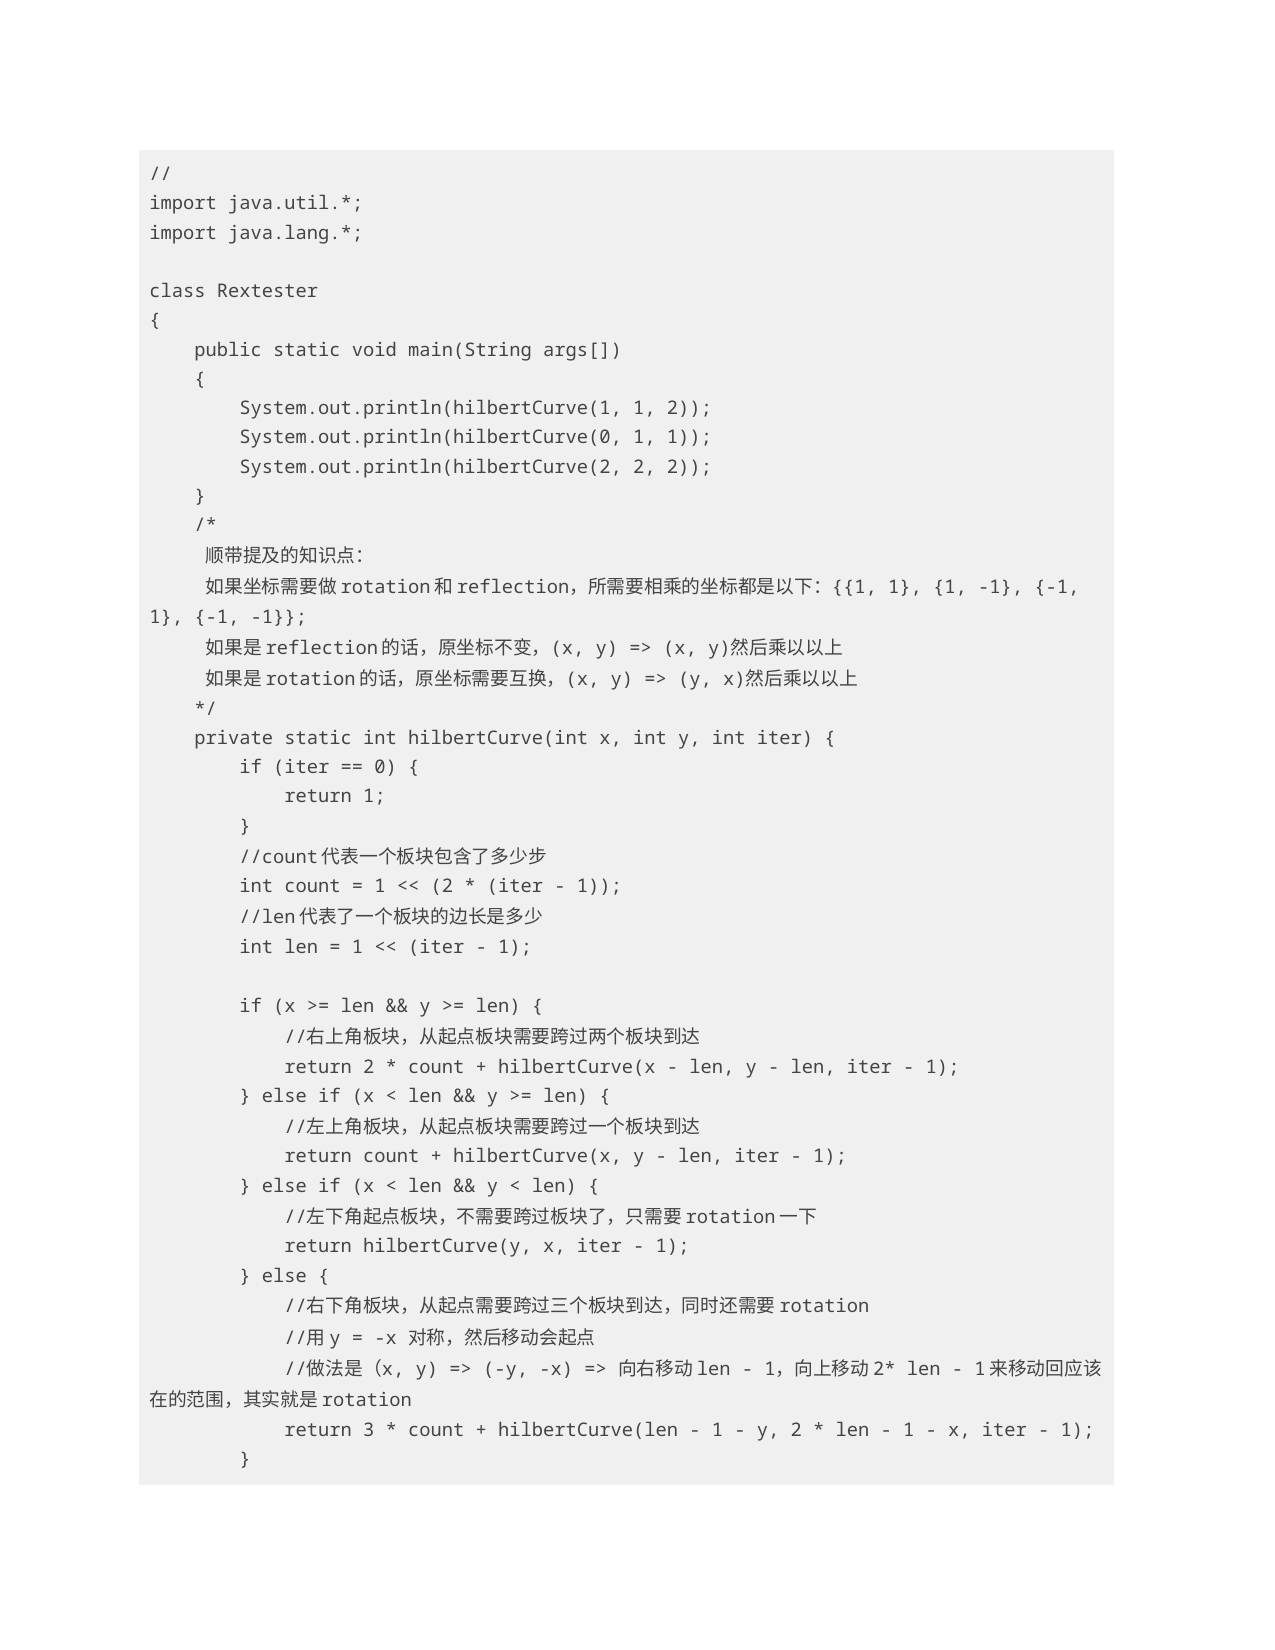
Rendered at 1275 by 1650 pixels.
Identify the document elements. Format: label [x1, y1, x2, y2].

table_cell [139, 150, 1114, 1485]
